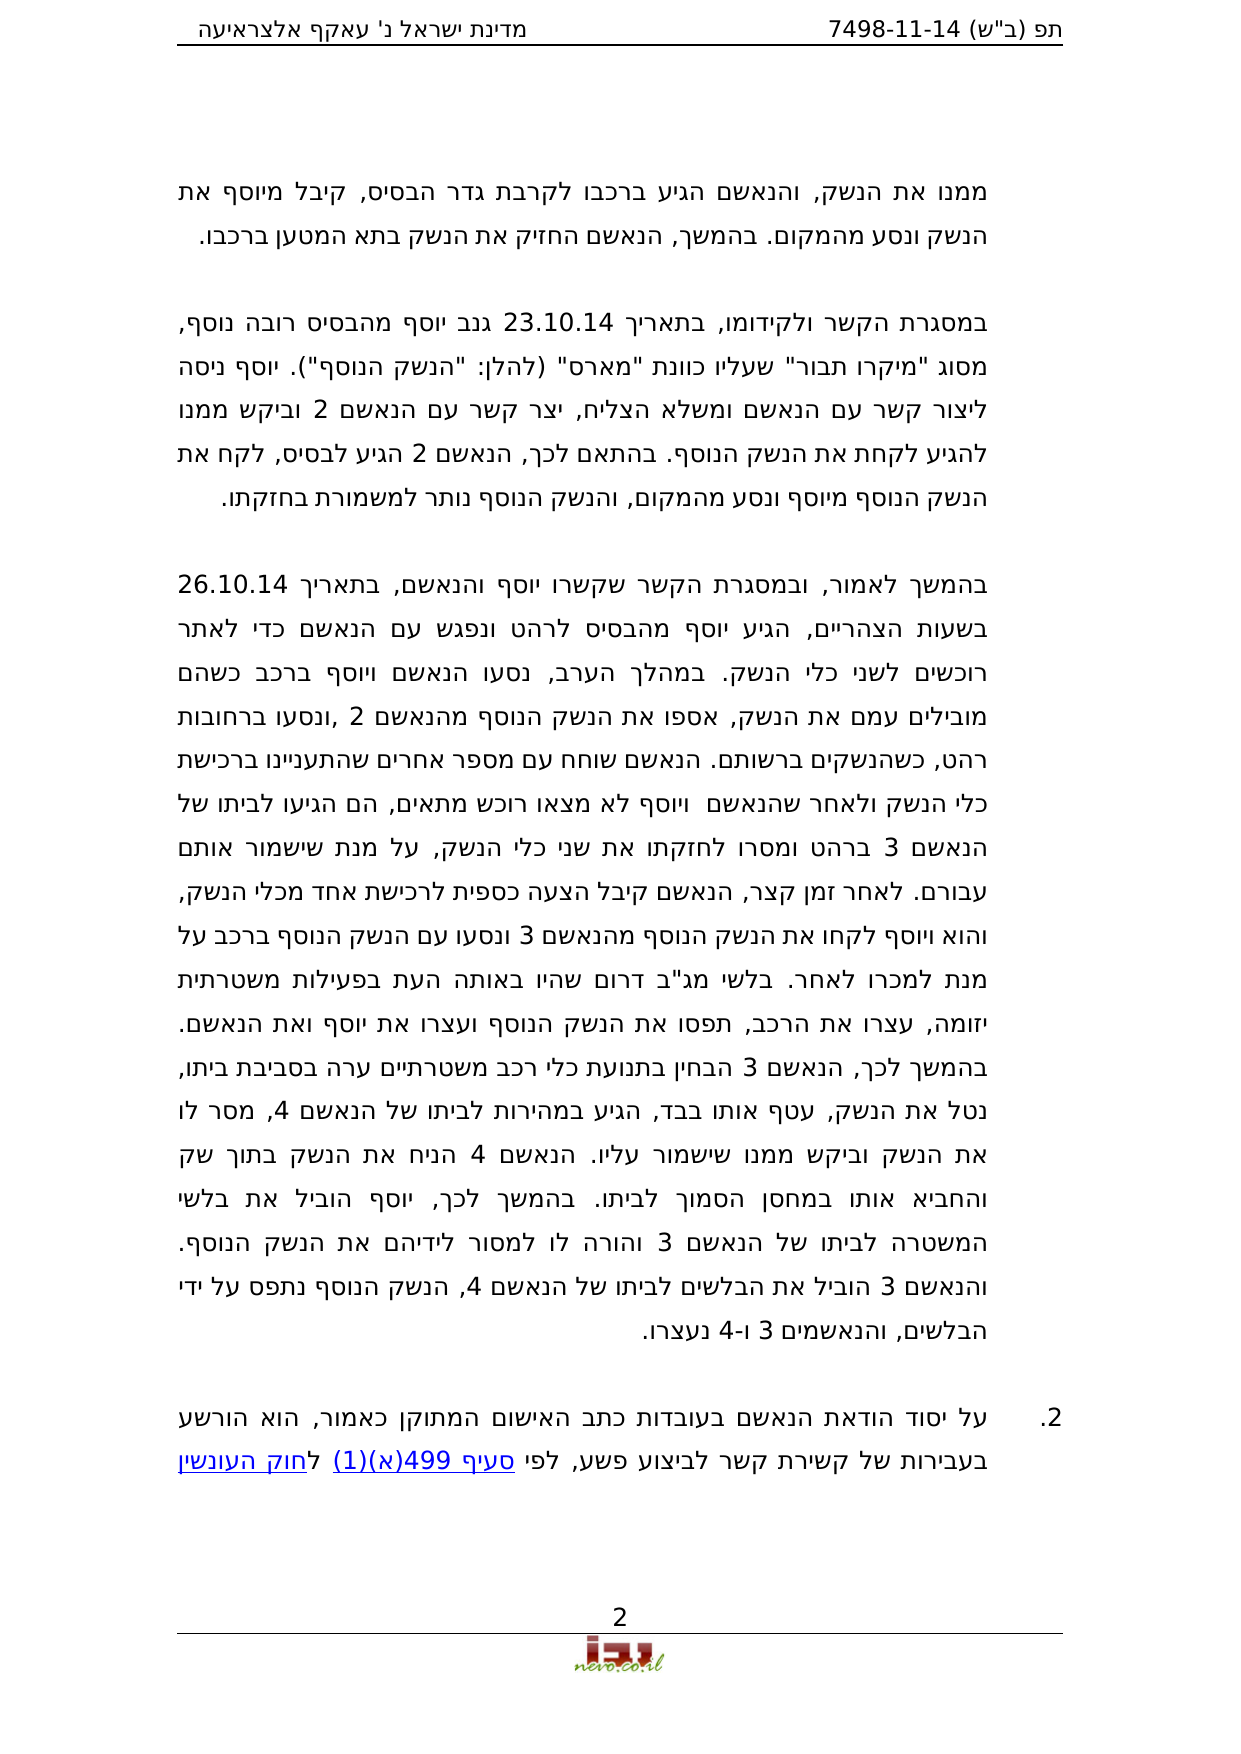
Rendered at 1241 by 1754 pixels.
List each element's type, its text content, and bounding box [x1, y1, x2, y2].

picture [574, 1635, 666, 1673]
text במסגרת הקשר ולקידומו, בתאריך 23.10.14 גנב יוסף מהבסיס רובה נוסף, מסוג "מיקרו תבור" שעליו כוונת "מארס" (להלן: "הנשק הנוסף"). יוסף ניסה ליצור קשר עם הנאשם ומשלא הצליח, יצר קשר עם הנאשם 2 וביקש ממנו להגיע לקחת את הנשק הנוסף. בהתאם לכך, הנאשם 2 הגיע לבסיס, לקח את הנשק הנוסף מיוסף ונסע מהמקום, והנשק הנוסף נותר למשמורת בחזקתו. [177, 308, 988, 513]
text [177, 177, 988, 250]
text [177, 1403, 1063, 1476]
text בהמשך לאמור, ובמסגרת הקשר שקשרו יוסף והנאשם, בתאריך 26.10.14 בשעות הצהריים, הגיע יוסף מהבסיס לרהט ונפגש עם הנאשם כדי לאתר רוכשים לשני כלי הנשק. במהלך הערב, נסעו הנאשם ויוסף ברכב כשהם מובילים עמם את הנשק, אספו את הנשק הנוסף מהנאשם 2 ,ונסעו ברחובות רהט, כשהנשקים ברשותם. הנאשם שוחח עם מספר אחרים שהתעניינו ברכישת כלי הנשק ולאחר שהנאשם ויוסף לא מצאו רוכש מתאים, הם הגיעו לביתו של הנאשם 3 ברהט ומסרו לחזקתו את שני כלי הנשק, על מנת שישמור אותם עבורם. לאחר זמן קצר, הנאשם קיבל הצעה כספית לרכישת אחד מכלי הנשק, והוא ויוסף לקחו את הנשק הנוסף מהנאשם 3 ונסעו עם הנשק הנוסף ברכב על מנת למכרו לאחר. בלשי מג"ב דרום שהיו באותה העת בפעילות משטרתית יזומה, עצרו את הרכב, תפסו את הנשק הנוסף ועצרו את יוסף ואת הנאשם. בהמשך לכך, הנאשם 3 הבחין בתנועת כלי רכב משטרתיים ערה בסביבת ביתו, נטל את הנשק, עטף אותו בבד, הגיע במהירות לביתו של הנאשם 4, מסר לו את הנשק וביקש ממנו שישמור עליו. הנאשם 4 הניח את הנשק בתוך שק והחביא אותו במחסן הסמוך לביתו. בהמשך לכך, יוסף הוביל את בלשי המשטרה לביתו של הנאשם 3 והורה לו למסור לידיהם את הנשק הנוסף. והנאשם 3 הוביל את הבלשים לביתו של הנאשם 4, הנשק הנוסף נתפס על ידי הבלשים, והנאשמים 3 ו-4 נעצרו. [177, 570, 988, 1345]
